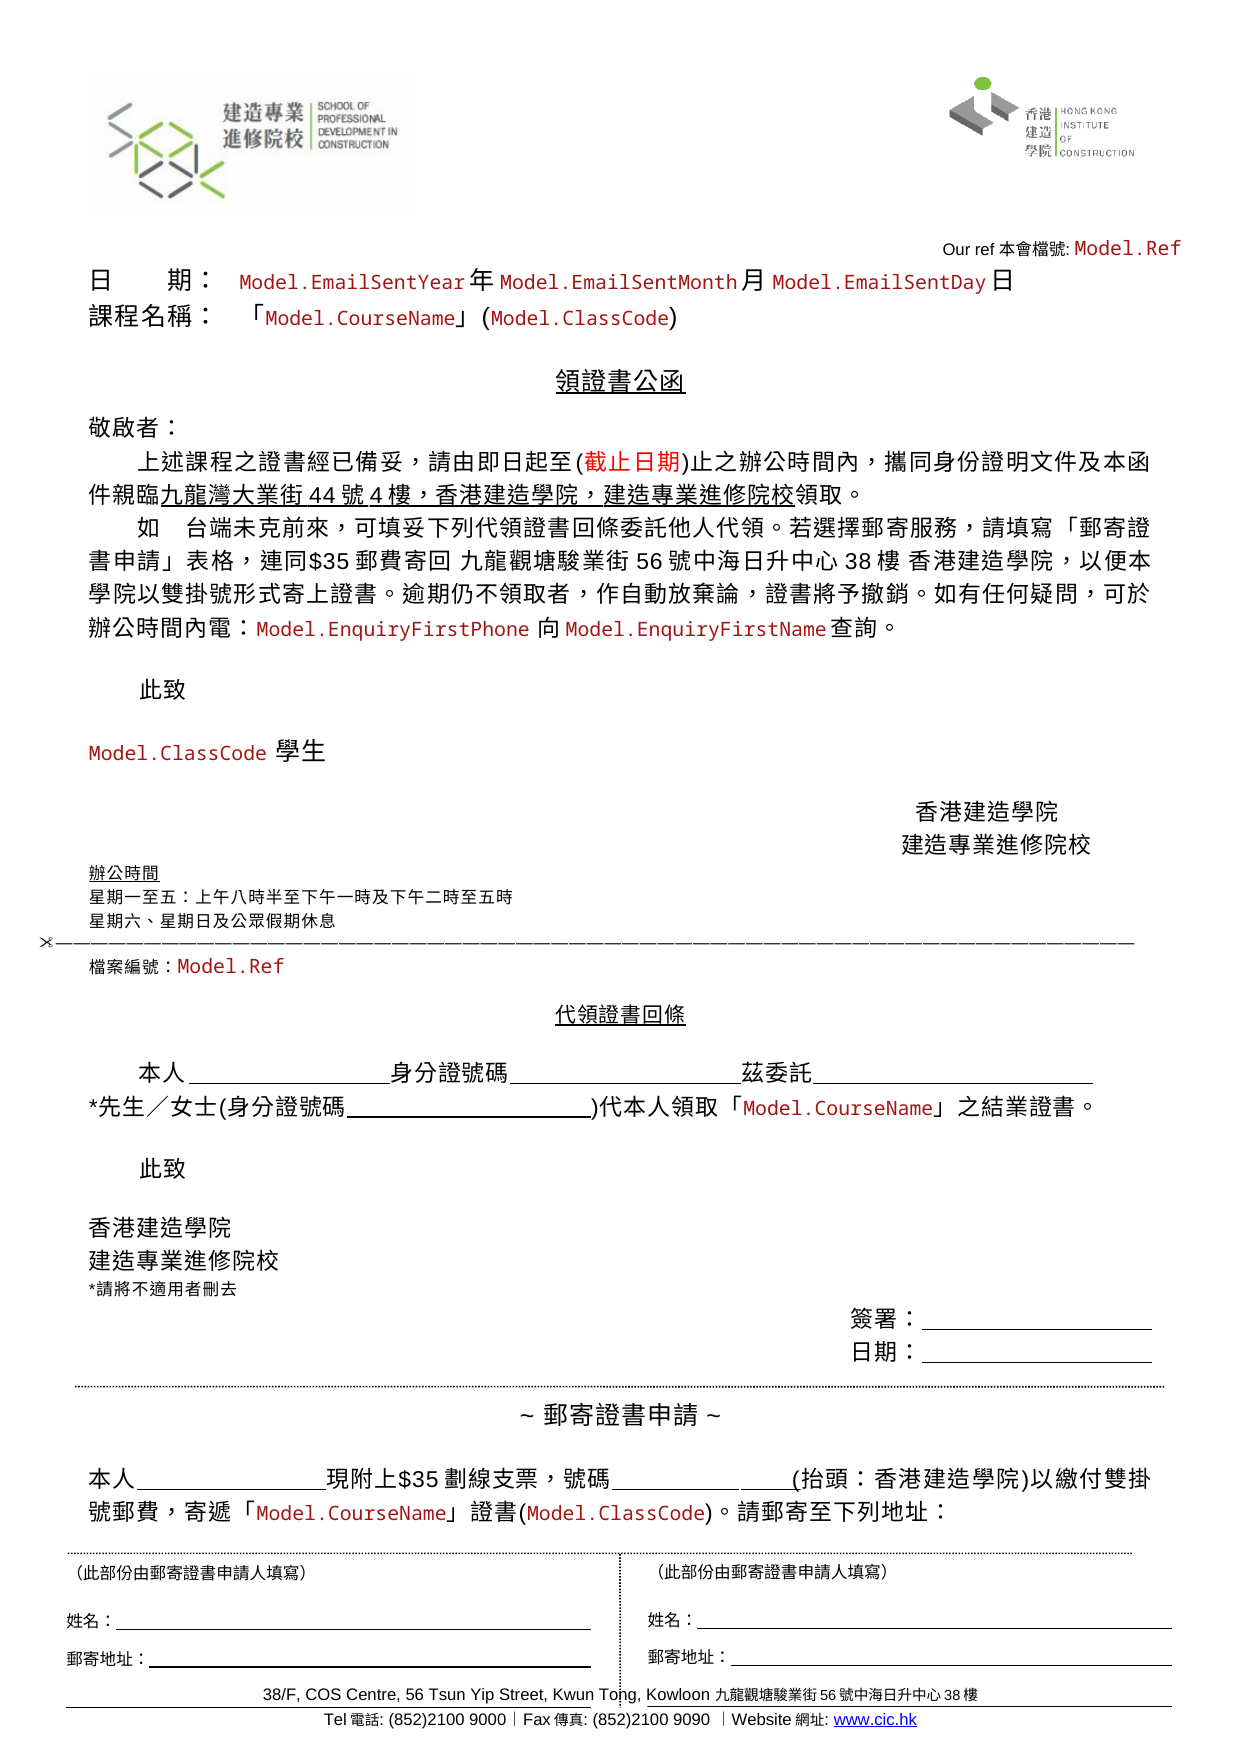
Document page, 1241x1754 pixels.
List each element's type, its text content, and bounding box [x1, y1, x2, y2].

text *請將不適用者刪去 [89, 1276, 1152, 1301]
text *先生／女士(身分證號碼 )代本人領取「Model.CourseName」之結業證書。 [89, 1088, 1152, 1122]
text 香港建造學院 [89, 1210, 1152, 1243]
text 香港建造學院 [89, 794, 1152, 827]
text 日 期： Model.EmailSentYear年Model.EmailSentMonth月Model.EmailSentDay日 [89, 260, 1152, 296]
text 本人 現附上$35劃線支票，號碼 (抬頭：香港建造學院)以繳付雙掛號郵費，寄遞「Model.CourseName」證書(Model.ClassCode)。請郵寄至下列地址： [89, 1461, 1152, 1527]
text 敬啟者： [89, 410, 1152, 443]
text 此致 [89, 1150, 1152, 1184]
text 代領證書回條 [89, 998, 1152, 1028]
picture [941, 65, 1152, 173]
text Model.ClassCode 學生 [89, 731, 1152, 767]
text 此致 [89, 671, 1152, 705]
picture [88, 70, 419, 215]
text ————————————————————————————————————————————————————————————— [38, 933, 1212, 952]
text 檔案編號：Model.Ref [89, 952, 1152, 979]
text ~ 郵寄證書申請 ~ [89, 1396, 1152, 1432]
text 簽署： [88, 1301, 1152, 1334]
text 課程名稱： 「Model.CourseName」(Model.ClassCode) [89, 296, 1152, 333]
text 如 台端未克前來，可填妥下列代領證書回條委託他人代領。若選擇郵寄服務，請填寫「郵寄證書申請」表格，連同$35郵費寄回 九龍觀塘駿業街56號中海日升中心38樓 香港建造學院，以便本學院以雙掛號形式寄上證書。逾期仍不領取者，作自動放棄論，證書將予撤銷。如有任何疑問，可於辦公時間內電：Model.EnquiryFirstPhone 向Model.EnquiryFirstName查詢。 [89, 510, 1152, 643]
text 建造專業進修院校 [89, 1243, 1152, 1276]
text 建造專業進修院校 [89, 827, 1152, 860]
text 日期： [88, 1334, 1152, 1367]
text Our ref 本會檔號: Model.Ref [15, 235, 1181, 260]
text 領證書公函 [89, 361, 1152, 398]
text 本人 身分證號碼 茲委託 [89, 1052, 1185, 1088]
text 星期一至五：上午八時半至下午一時及下午二時至五時 [89, 884, 1152, 908]
text 星期六、星期日及公眾假期休息 [89, 908, 1152, 933]
text 辦公時間 [89, 860, 1152, 884]
text 上述課程之證書經已備妥，請由即日起至(截止日期)止之辦公時間內，攜同身份證明文件及本函件親臨九龍灣大業街44號4樓，香港建造學院，建造專業進修院校領取。 [89, 443, 1152, 510]
